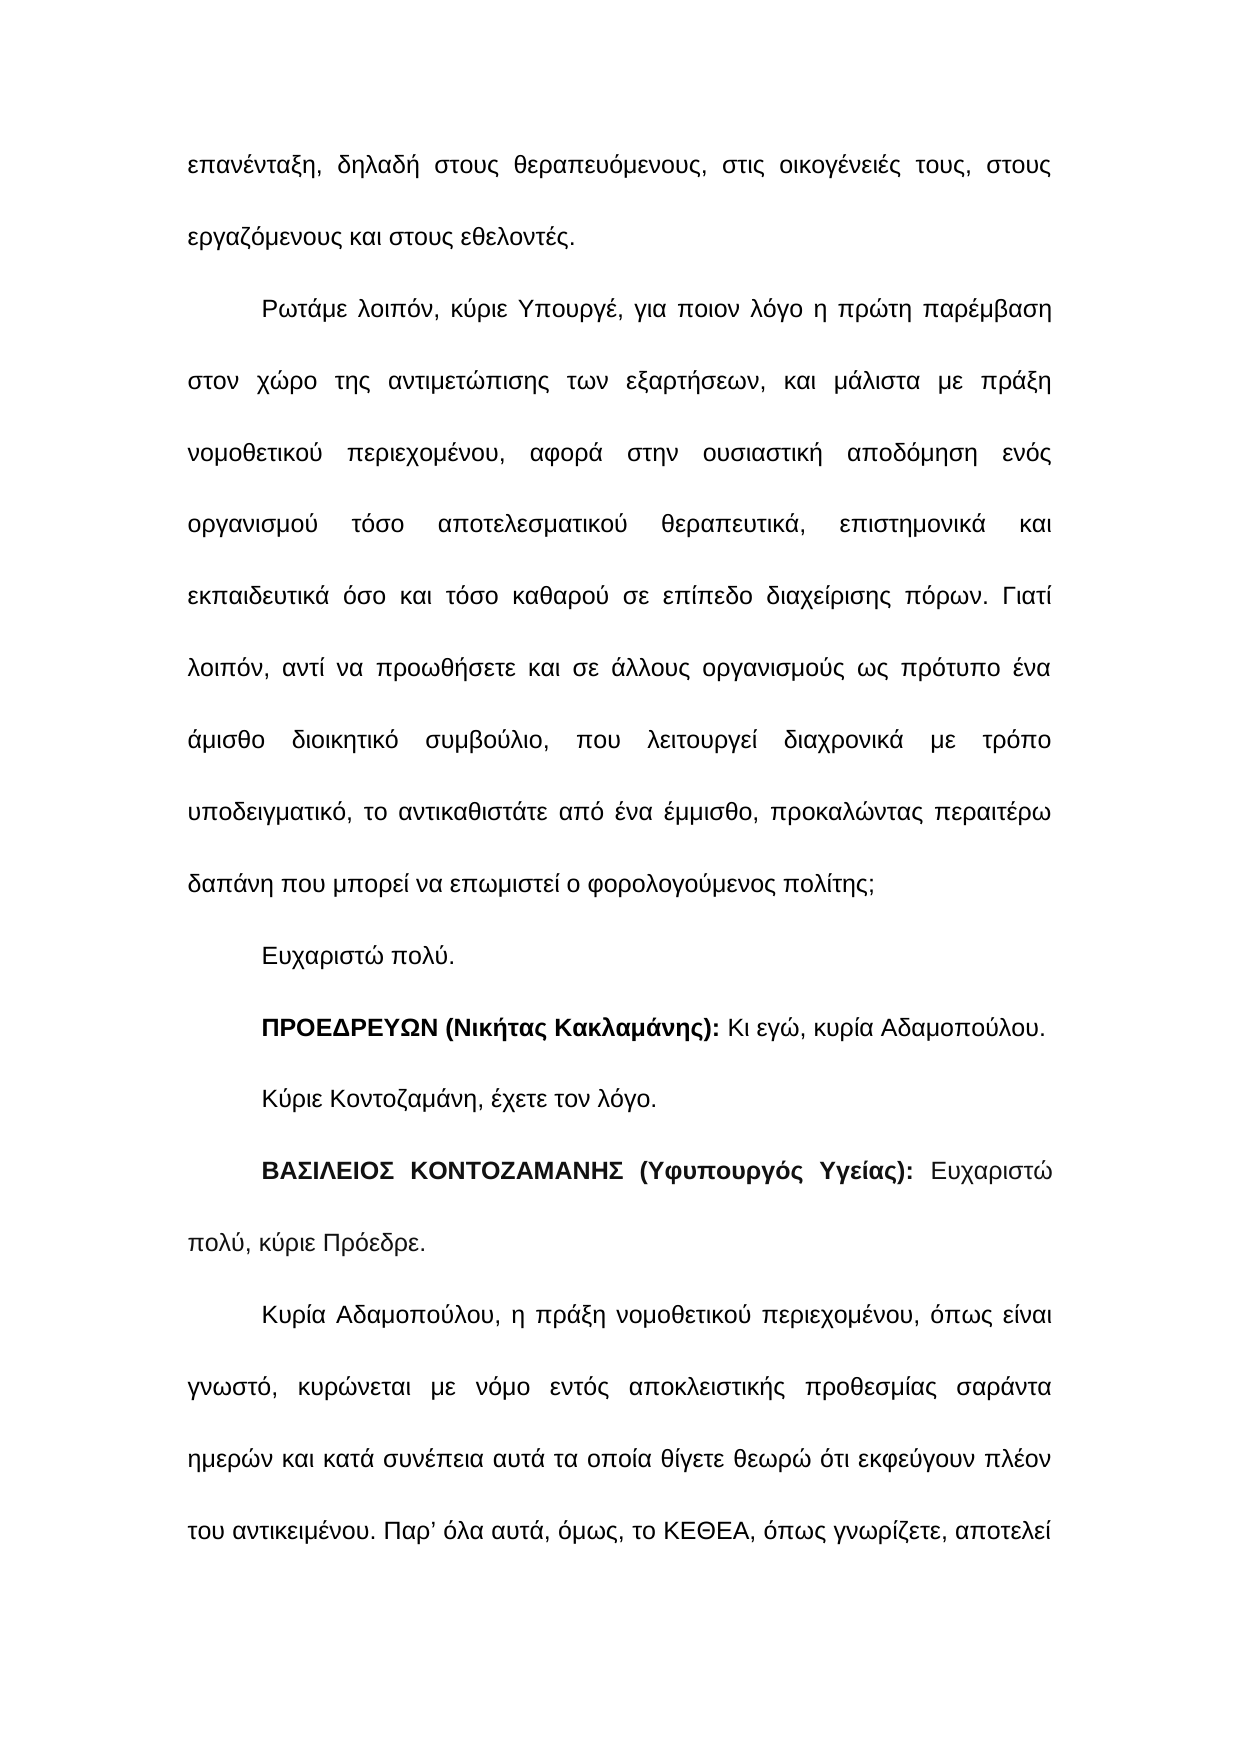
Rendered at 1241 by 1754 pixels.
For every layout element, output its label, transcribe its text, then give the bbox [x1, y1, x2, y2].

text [187, 150, 1053, 251]
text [187, 1300, 1053, 1544]
text Ευχαριστώ πολύ. [187, 941, 1053, 969]
text Ρωτάμε λοιπόν, κύριε Υπουργέ, για ποιον λόγο η πρώτη παρέμβαση στον χώρο της αντιμετώπισης των εξαρτήσεων, και μάλιστα με πράξη νομοθετικού περιεχομένου, αφορά στην ουσιαστική αποδόμηση ενός οργανισμού τόσο αποτελεσματικού θεραπευτικά, επιστημονικά και εκπαιδευτικά όσο και τόσο καθαρού σε επίπεδο διαχείρισης πόρων. Γιατί λοιπόν, αντί να προωθήσετε και σε άλλους οργανισμούς ως πρότυπο ένα άμισθο διοικητικό συμβούλιο, που λειτουργεί διαχρονικά με τρόπο υποδειγματικό, το αντικαθιστάτε από ένα έμμισθο, προκαλώντας περαιτέρω δαπάνη που μπορεί να επωμιστεί ο φορολογούμενος πολίτης; [187, 294, 1053, 897]
text ΠΡΟΕΔΡΕΥΩΝ (Νικήτας Κακλαμάνης): Κι εγώ, κυρία Αδαμοπούλου. [187, 1012, 1053, 1041]
text ΒΑΣΙΛΕΙΟΣ ΚΟΝΤΟΖΑΜΑΝΗΣ (Υφυπουργός Υγείας): Ευχαριστώ πολύ, κύριε Πρόεδρε. [187, 1156, 1053, 1257]
text Κύριε Κοντοζαμάνη, έχετε τον λόγο. [187, 1084, 1053, 1113]
